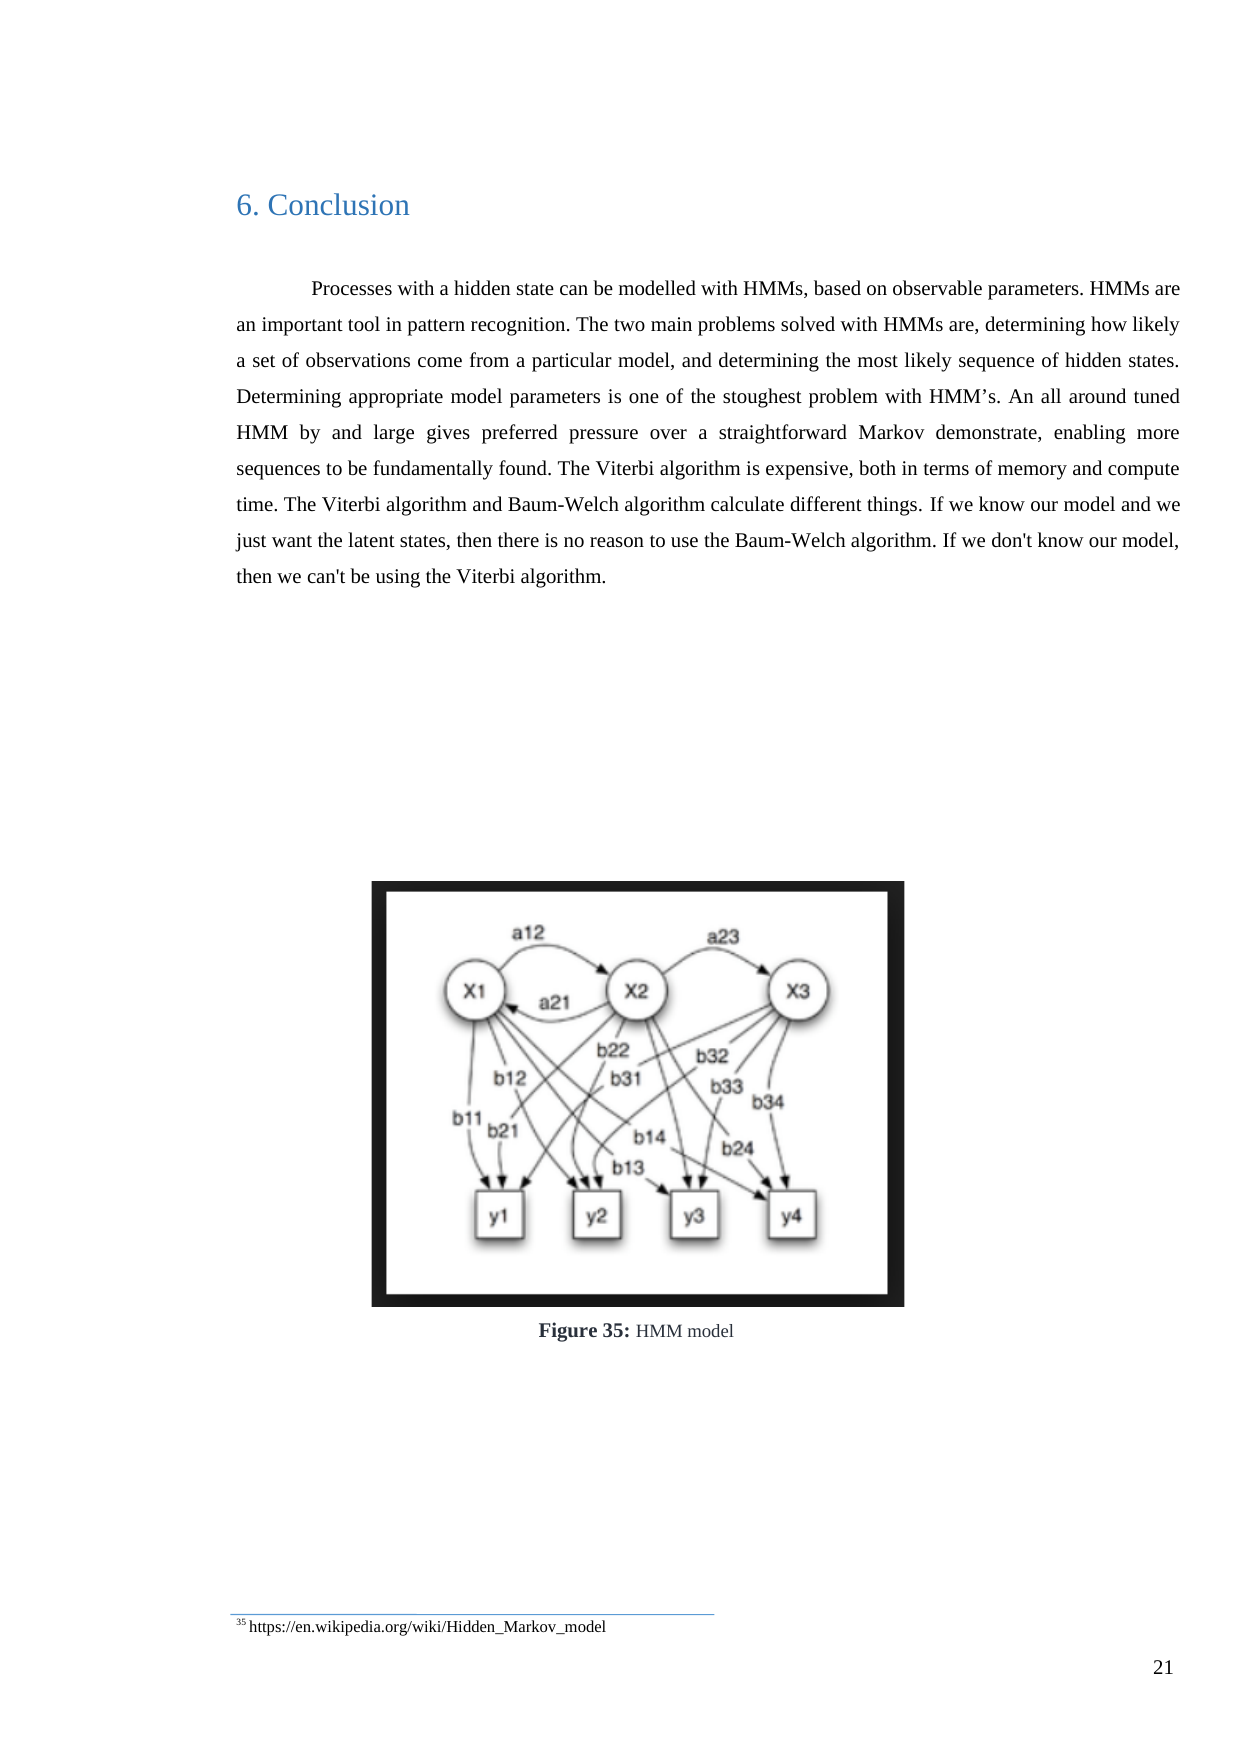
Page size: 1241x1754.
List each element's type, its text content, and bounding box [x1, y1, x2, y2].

text Processes with a hidden state can be modelled with HMMs, based on observable parameters. HMMs are an important tool in pattern recognition. The two main problems solved with HMMs are, determining how likely a set of observations come from a particular model, and determining the most likely sequence of hidden states. Determining appropriate model parameters is one of the stoughest problem with HMM’s. An all around tuned HMM by and large gives preferred pressure over a straightforward Markov demonstrate, enabling more sequences to be fundamentally found. The Viterbi algorithm is expensive, both in terms of memory and compute time. The Viterbi algorithm and Baum-Welch algorithm calculate different things. If we know our model and we just want the latent states, then there is no reason to use the Baum-Welch algorithm. If we don't know our model, then we can't be using the Viterbi algorithm. [236, 276, 1181, 588]
subtitle 6. Conclusion [236, 186, 1181, 222]
picture [371, 881, 905, 1307]
text Figure 35: HMM model [236, 1318, 1181, 1342]
